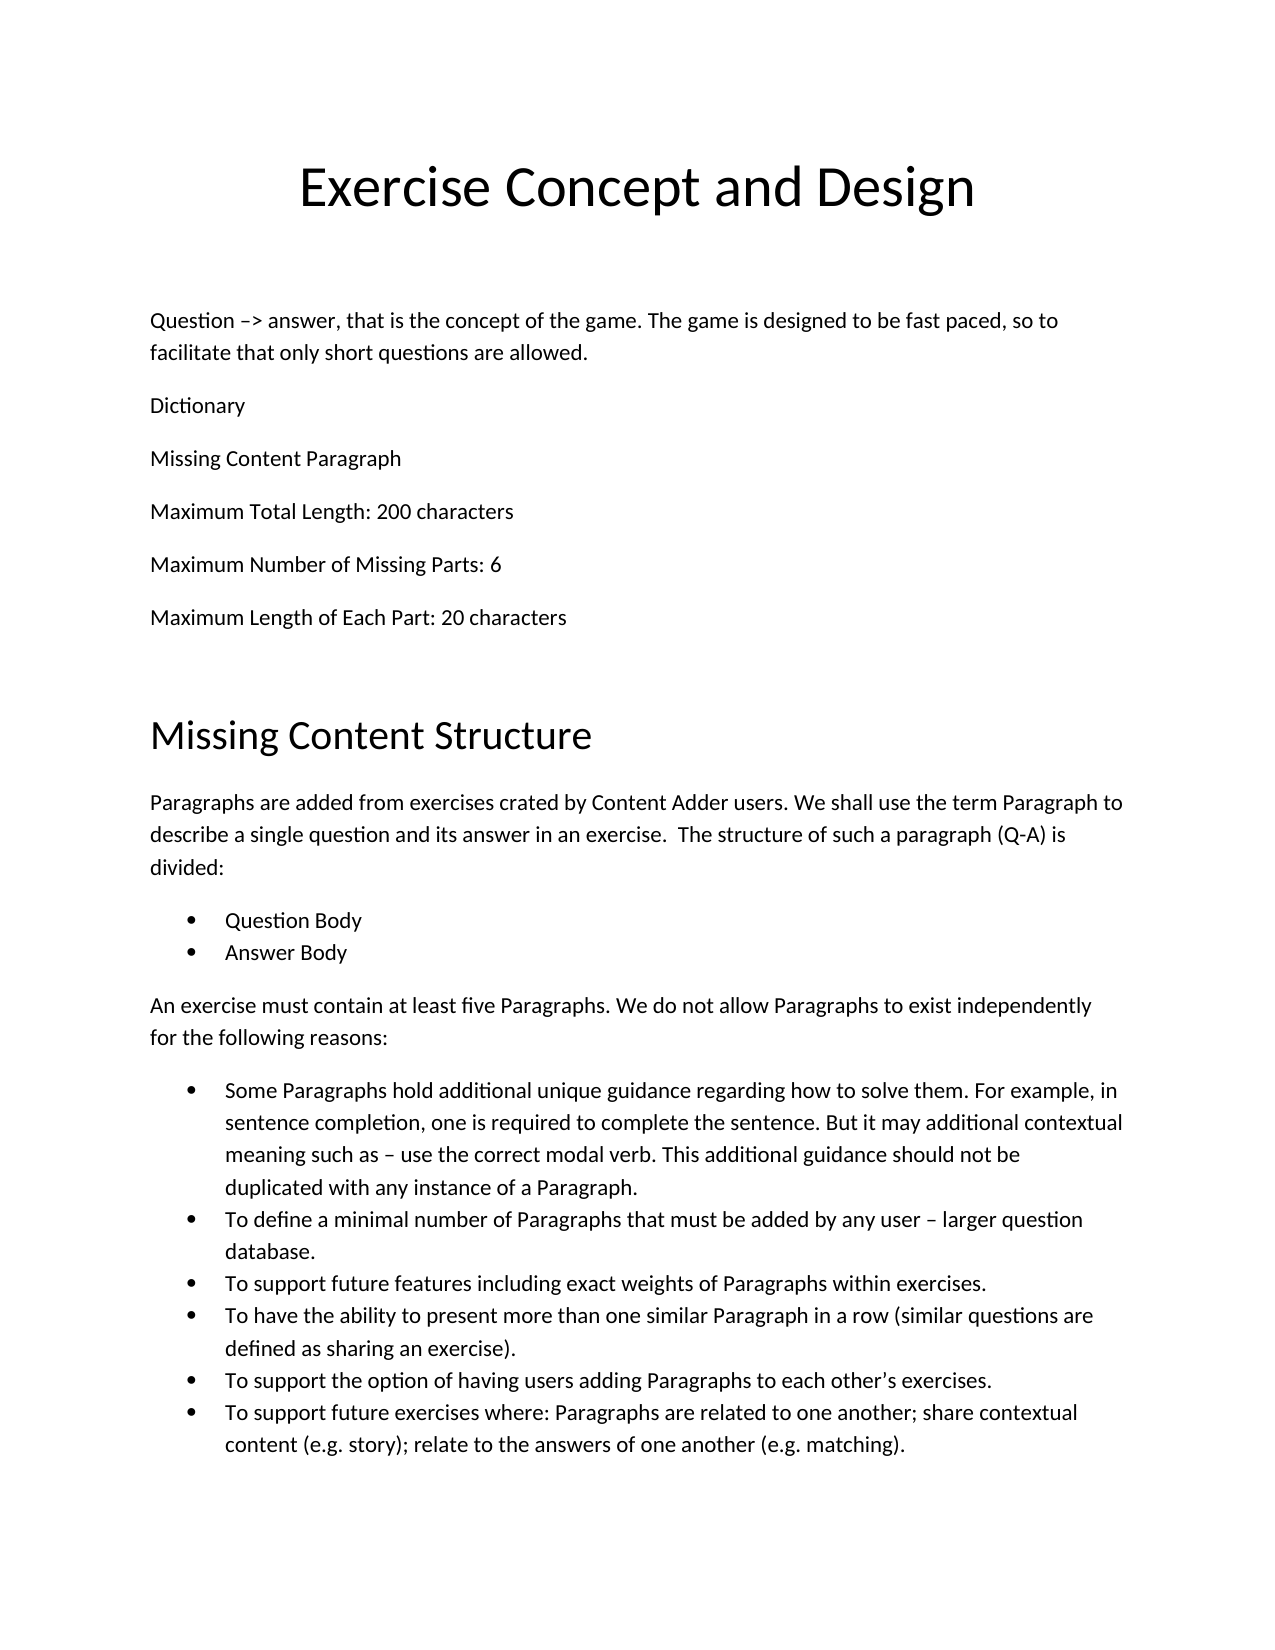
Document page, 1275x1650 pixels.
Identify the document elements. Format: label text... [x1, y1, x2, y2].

text Missing Content Paragraph [150, 444, 1125, 472]
text Missing Content Structure [150, 709, 1125, 760]
list To have the ability to present more than one similar Paragraph in a row (similar questions are defined as sharing an exercise). [187, 1301, 1125, 1362]
list To support the option of having users adding Paragraphs to each other’s exercises. [187, 1366, 1125, 1394]
text Paragraphs are added from exercises crated by Content Adder users. We shall use the term Paragraph to describe a single question and its answer in an exercise. The structure of such a paragraph (Q-A) is divided: [150, 788, 1125, 881]
list Question Body [187, 906, 1125, 934]
list Some Paragraphs hold additional unique guidance regarding how to solve them. For example, in sentence completion, one is required to complete the sentence. But it may additional contextual meaning such as – use the correct modal verb. This additional guidance should not be duplicated with any instance of a Paragraph. [187, 1076, 1125, 1201]
text Maximum Total Length: 200 characters [150, 497, 1125, 525]
list To support future exercises where: Paragraphs are related to one another; share contextual content (e.g. story); relate to the answers of one another (e.g. matching). [187, 1398, 1125, 1458]
text Dictionary [150, 391, 1125, 419]
text An exercise must contain at least five Paragraphs. We do not allow Paragraphs to exist independently for the following reasons: [150, 991, 1125, 1051]
text Question –> answer, that is the concept of the game. The game is designed to be fast paced, so to facilitate that only short questions are allowed. [150, 306, 1125, 366]
text Maximum Number of Missing Parts: 6 [150, 550, 1125, 578]
text Maximum Length of Each Part: 20 characters [150, 603, 1125, 631]
text Exercise Concept and Design [150, 150, 1125, 221]
list Answer Body [187, 938, 1125, 966]
list To support future features including exact weights of Paragraphs within exercises. [187, 1269, 1125, 1297]
list To define a minimal number of Paragraphs that must be added by any user – larger question database. [187, 1205, 1125, 1265]
